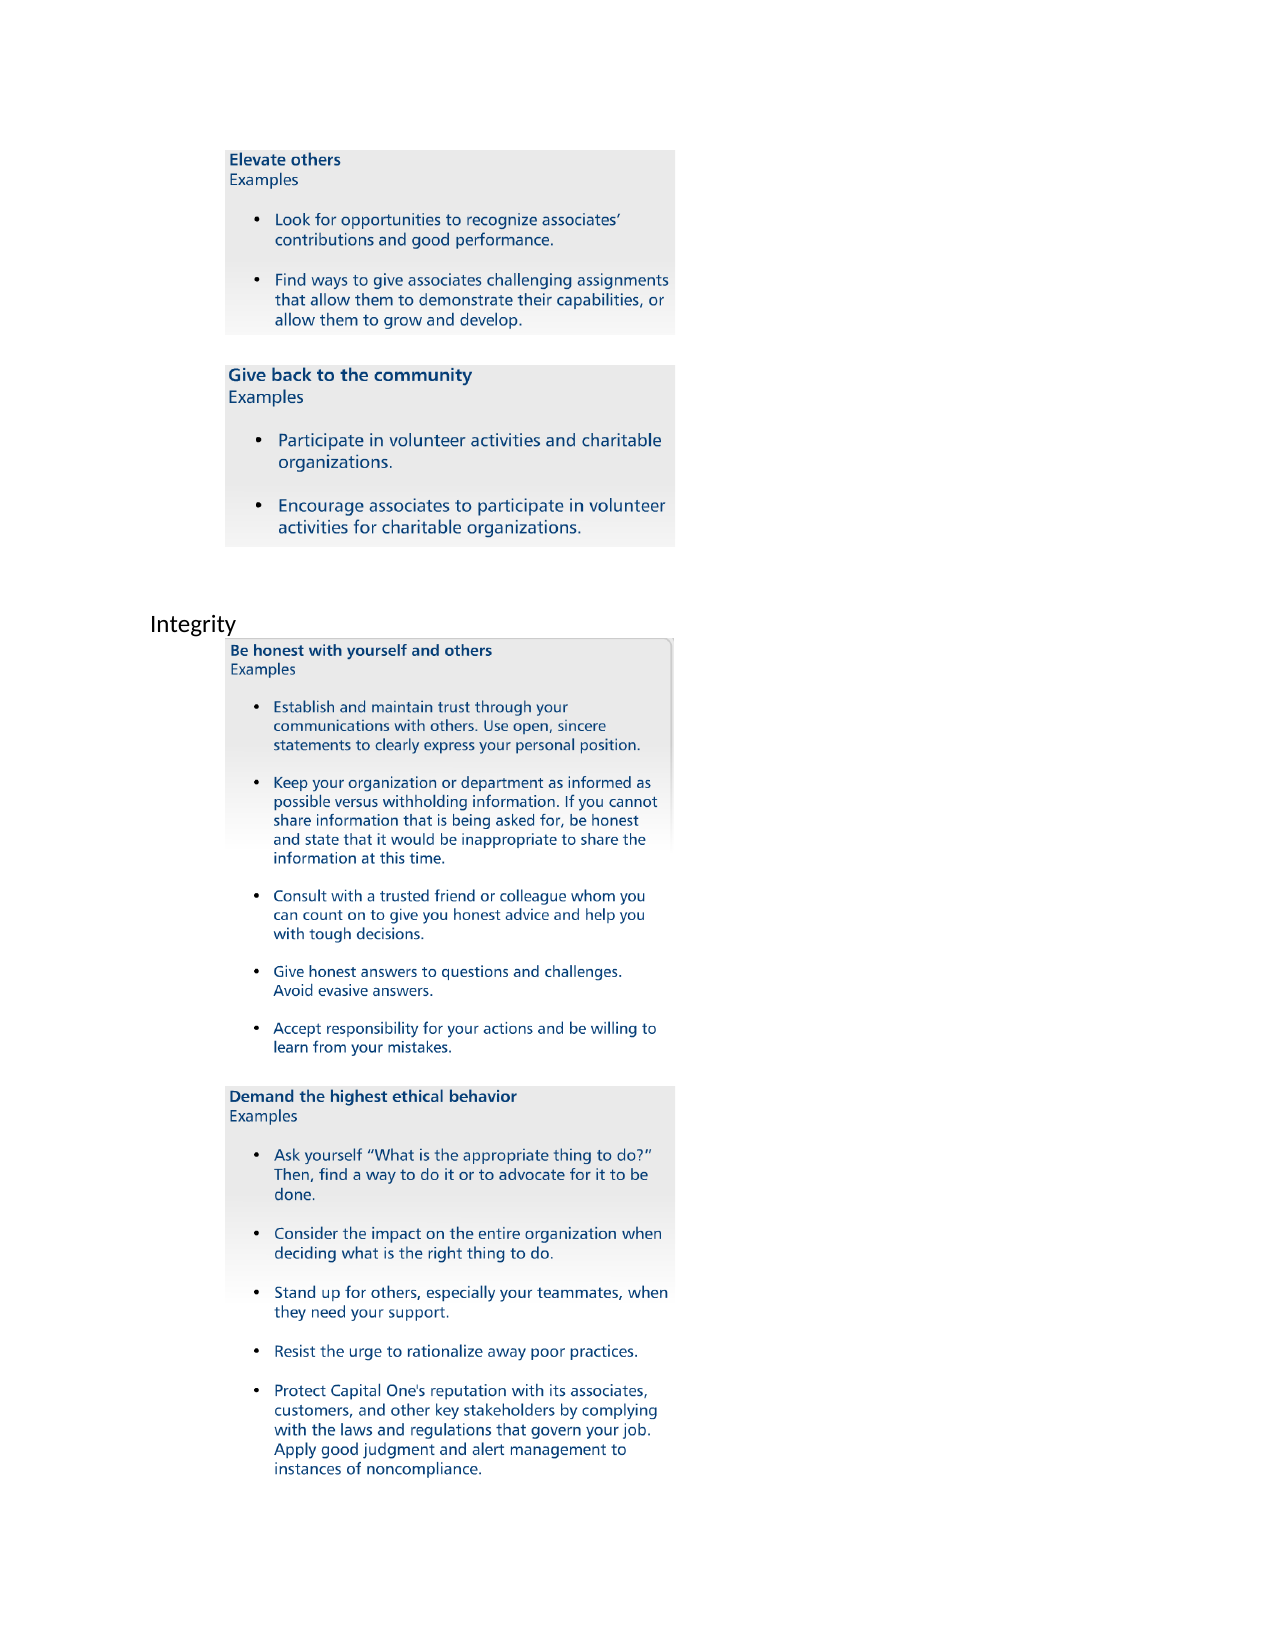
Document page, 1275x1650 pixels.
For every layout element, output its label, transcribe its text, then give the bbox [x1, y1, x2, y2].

picture [225, 365, 675, 547]
picture [225, 150, 675, 335]
picture [225, 1086, 675, 1482]
text Integrity [150, 608, 1125, 638]
picture [225, 638, 674, 1057]
